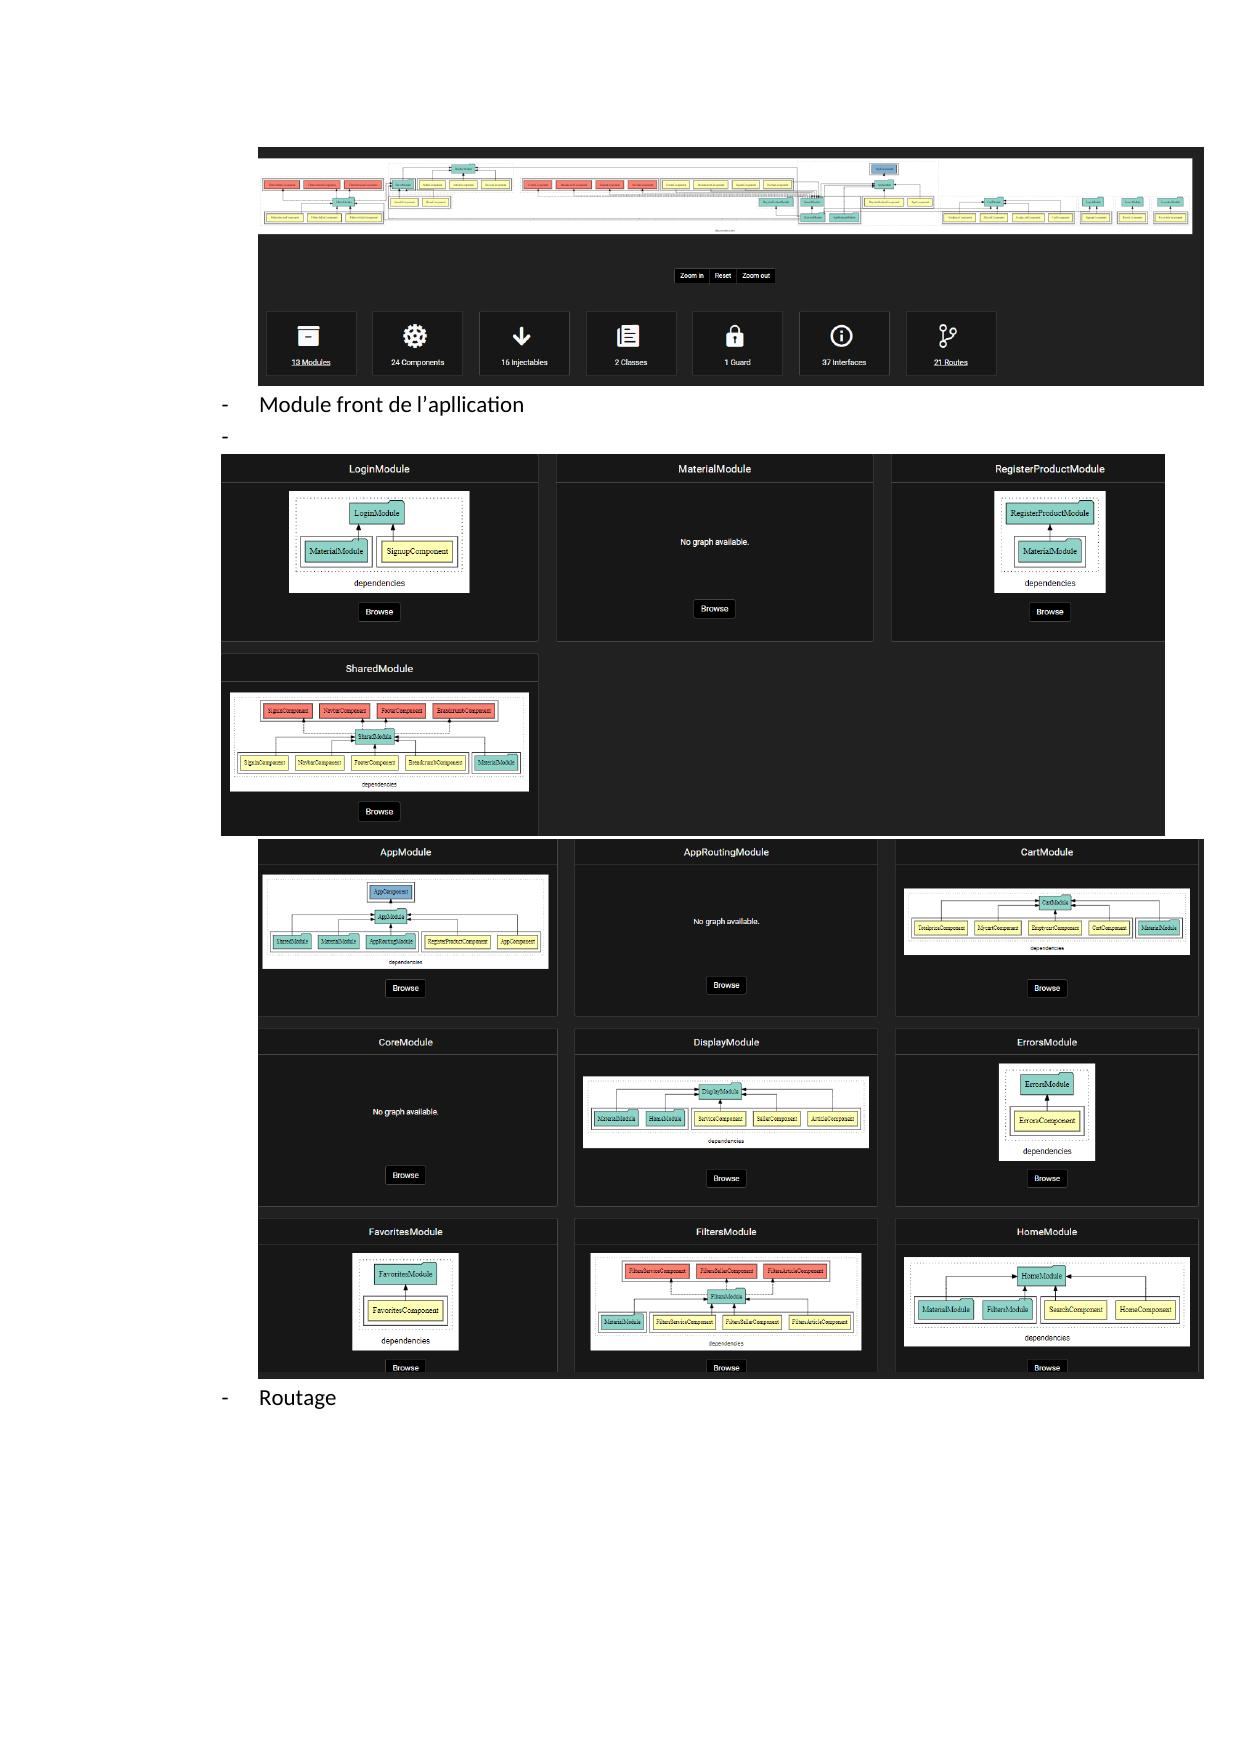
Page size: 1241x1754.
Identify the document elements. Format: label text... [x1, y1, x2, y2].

picture [258, 147, 1204, 386]
picture [221, 454, 1165, 836]
list Routage [221, 1383, 1093, 1411]
list Module front de l’apllication [221, 390, 1093, 418]
picture [258, 839, 1204, 1379]
